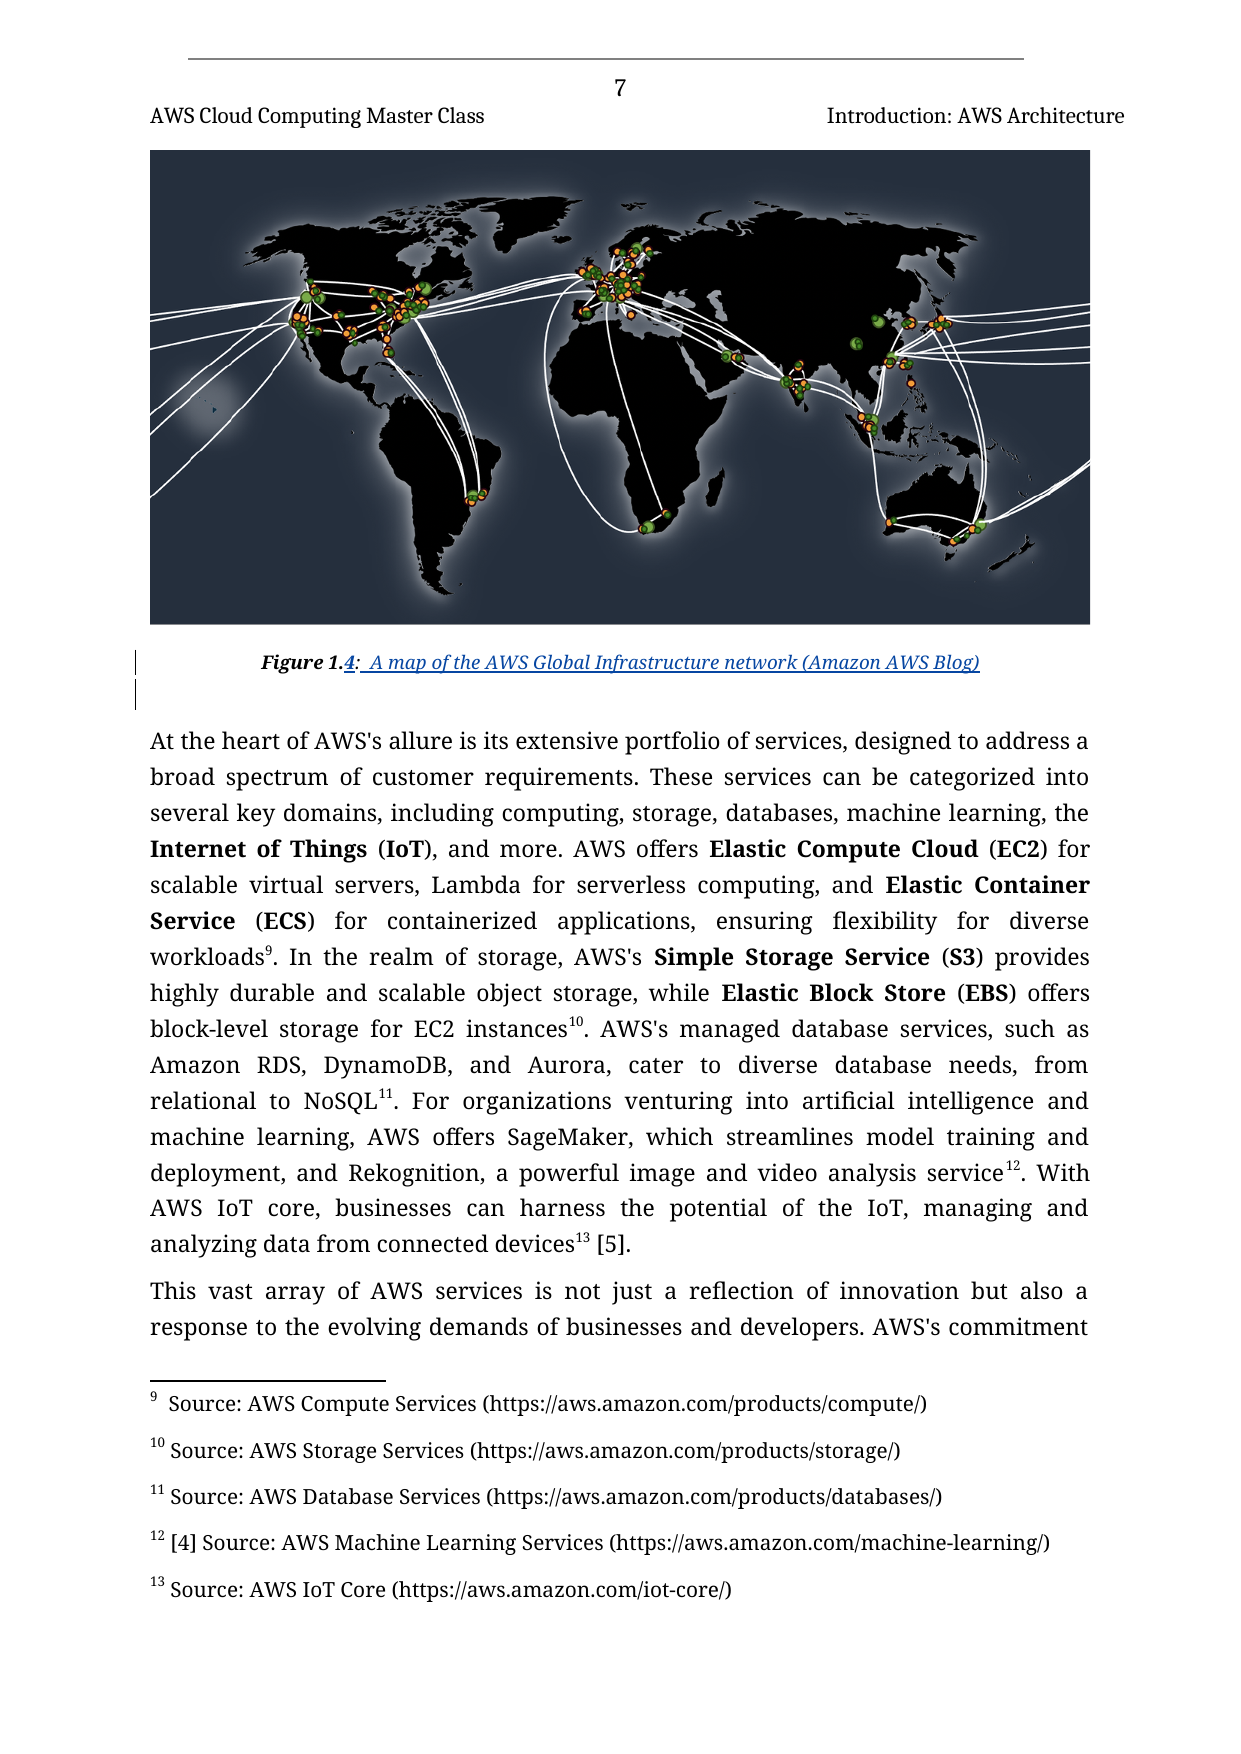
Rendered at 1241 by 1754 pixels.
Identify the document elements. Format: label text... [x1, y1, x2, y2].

picture [150, 150, 1091, 625]
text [150, 1275, 1090, 1342]
text At the heart of AWS's allure is its extensive portfolio of services, designed to address a broad spectrum of customer requirements. These services can be categorized into several key domains, including computing, storage, databases, machine learning, the Internet of Things (IoT), and more. AWS offers Elastic Compute Cloud (EC2) for scalable virtual servers, Lambda for serverless computing, and Elastic Container Service (ECS) for containerized applications, ensuring flexibility for diverse workloads. In the realm of storage, AWS's Simple Storage Service (S3) provides highly durable and scalable object storage, while Elastic Block Store (EBS) offers block-level storage for EC2 instances. AWS's managed database services, such as Amazon RDS, DynamoDB, and Aurora, cater to diverse database needs, from relational to NoSQL. For organizations venturing into artificial intelligence and machine learning, AWS offers SageMaker, which streamlines model training and deployment, and Rekognition, a powerful image and video analysis service. With AWS IoT core, businesses can harness the potential of the IoT, managing and analyzing data from connected devices [5]. [150, 725, 1090, 1259]
text Figure 1.: [150, 649, 1090, 675]
